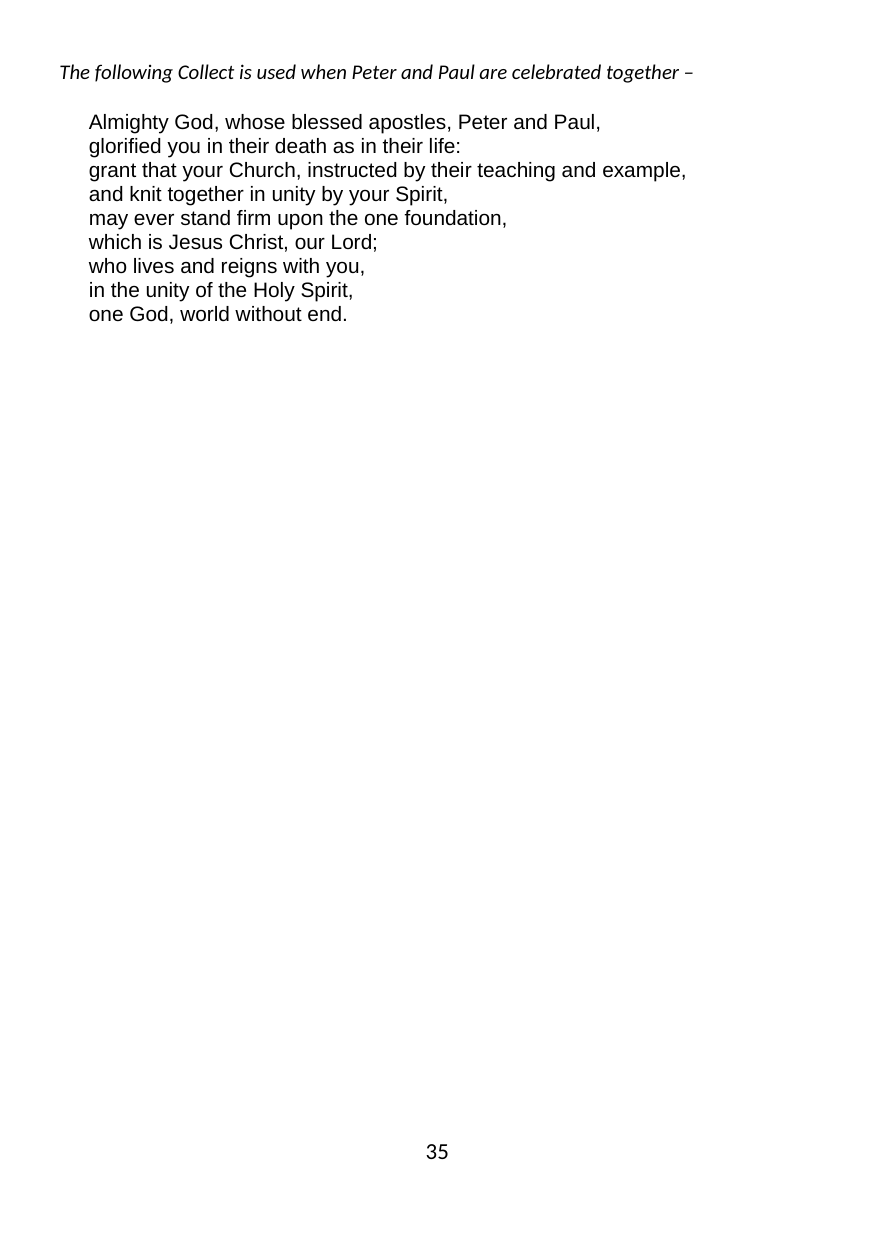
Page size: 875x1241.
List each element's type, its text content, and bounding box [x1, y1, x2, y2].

text Almighty God, whose blessed apostles, Peter and Paul, [89, 110, 815, 134]
text one God, world without end. [89, 302, 815, 326]
text who lives and reigns with you, [89, 254, 815, 278]
text glorified you in their death as in their life: [89, 134, 815, 158]
text and knit together in unity by your Spirit, [89, 182, 815, 206]
text The following Collect is used when Peter and Paul are celebrated together – [59, 59, 815, 84]
text may ever stand firm upon the one foundation, [89, 206, 815, 230]
text in the unity of the Holy Spirit, [89, 278, 815, 302]
text grant that your Church, instructed by their teaching and example, [89, 158, 815, 182]
text which is Jesus Christ, our Lord; [89, 230, 815, 254]
